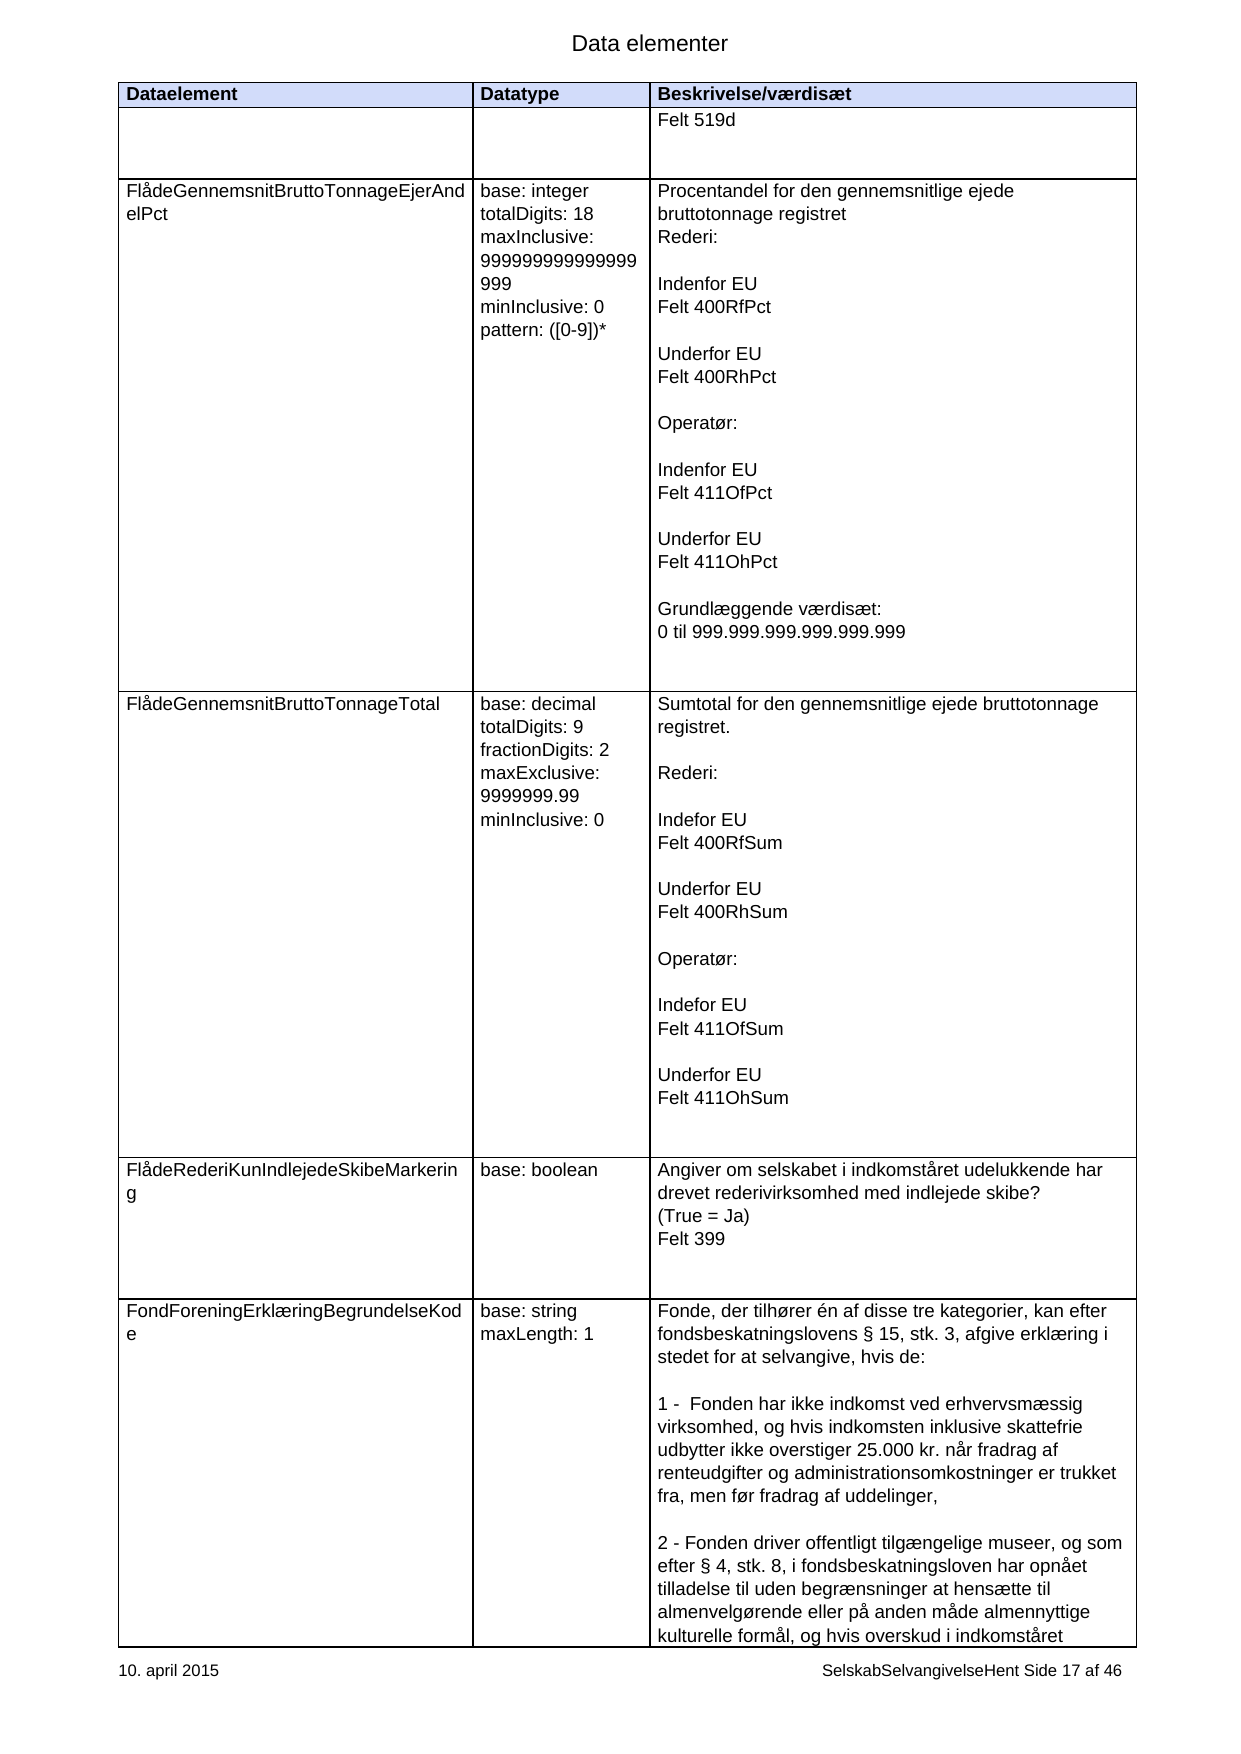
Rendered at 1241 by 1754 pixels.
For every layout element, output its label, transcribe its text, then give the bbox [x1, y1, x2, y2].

table_header Dataelement [119, 83, 472, 107]
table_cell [651, 108, 1136, 178]
table_cell FlådeGennemsnitBruttoTonnageEjerAndelPct [119, 180, 472, 691]
table_cell base: decimal totalDigits: 9 fractionDigits: 2 maxExclusive: 9999999.99 minInclusive: 0 [474, 692, 649, 1157]
table_cell Sumtotal for den gennemsnitlige ejede bruttotonnage registret. Rederi: Indefor EU Felt 400RfSum Underfor EU Felt 400RhSum Operatør: Indefor EU Felt 411OfSum Underfor EU Felt 411OhSum [651, 692, 1136, 1157]
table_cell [651, 1300, 1136, 1646]
table_cell base: boolean [474, 1158, 649, 1298]
table_cell FlådeGennemsnitBruttoTonnageTotal [119, 692, 472, 1157]
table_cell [474, 1300, 649, 1646]
table_cell Angiver om selskabet i indkomståret udelukkende har drevet rederivirksomhed med indlejede skibe? (True = Ja) Felt 399 [651, 1158, 1136, 1298]
table_header Datatype [474, 83, 649, 107]
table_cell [474, 108, 649, 178]
table_cell Procentandel for den gennemsnitlige ejede bruttotonnage registret Rederi: Indenfor EU Felt 400RfPct Underfor EU Felt 400RhPct Operatør: Indenfor EU Felt 411OfPct Underfor EU Felt 411OhPct Grundlæggende værdisæt: 0 til 999.999.999.999.999.999 [651, 180, 1136, 691]
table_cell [119, 1300, 472, 1646]
table_cell FlådeRederiKunIndlejedeSkibeMarkering [119, 1158, 472, 1298]
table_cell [119, 108, 472, 178]
table_cell base: integer totalDigits: 18 maxInclusive: 999999999999999999 minInclusive: 0 pattern: ([0-9])* [474, 180, 649, 691]
table_header Beskrivelse/værdisæt [651, 83, 1136, 107]
